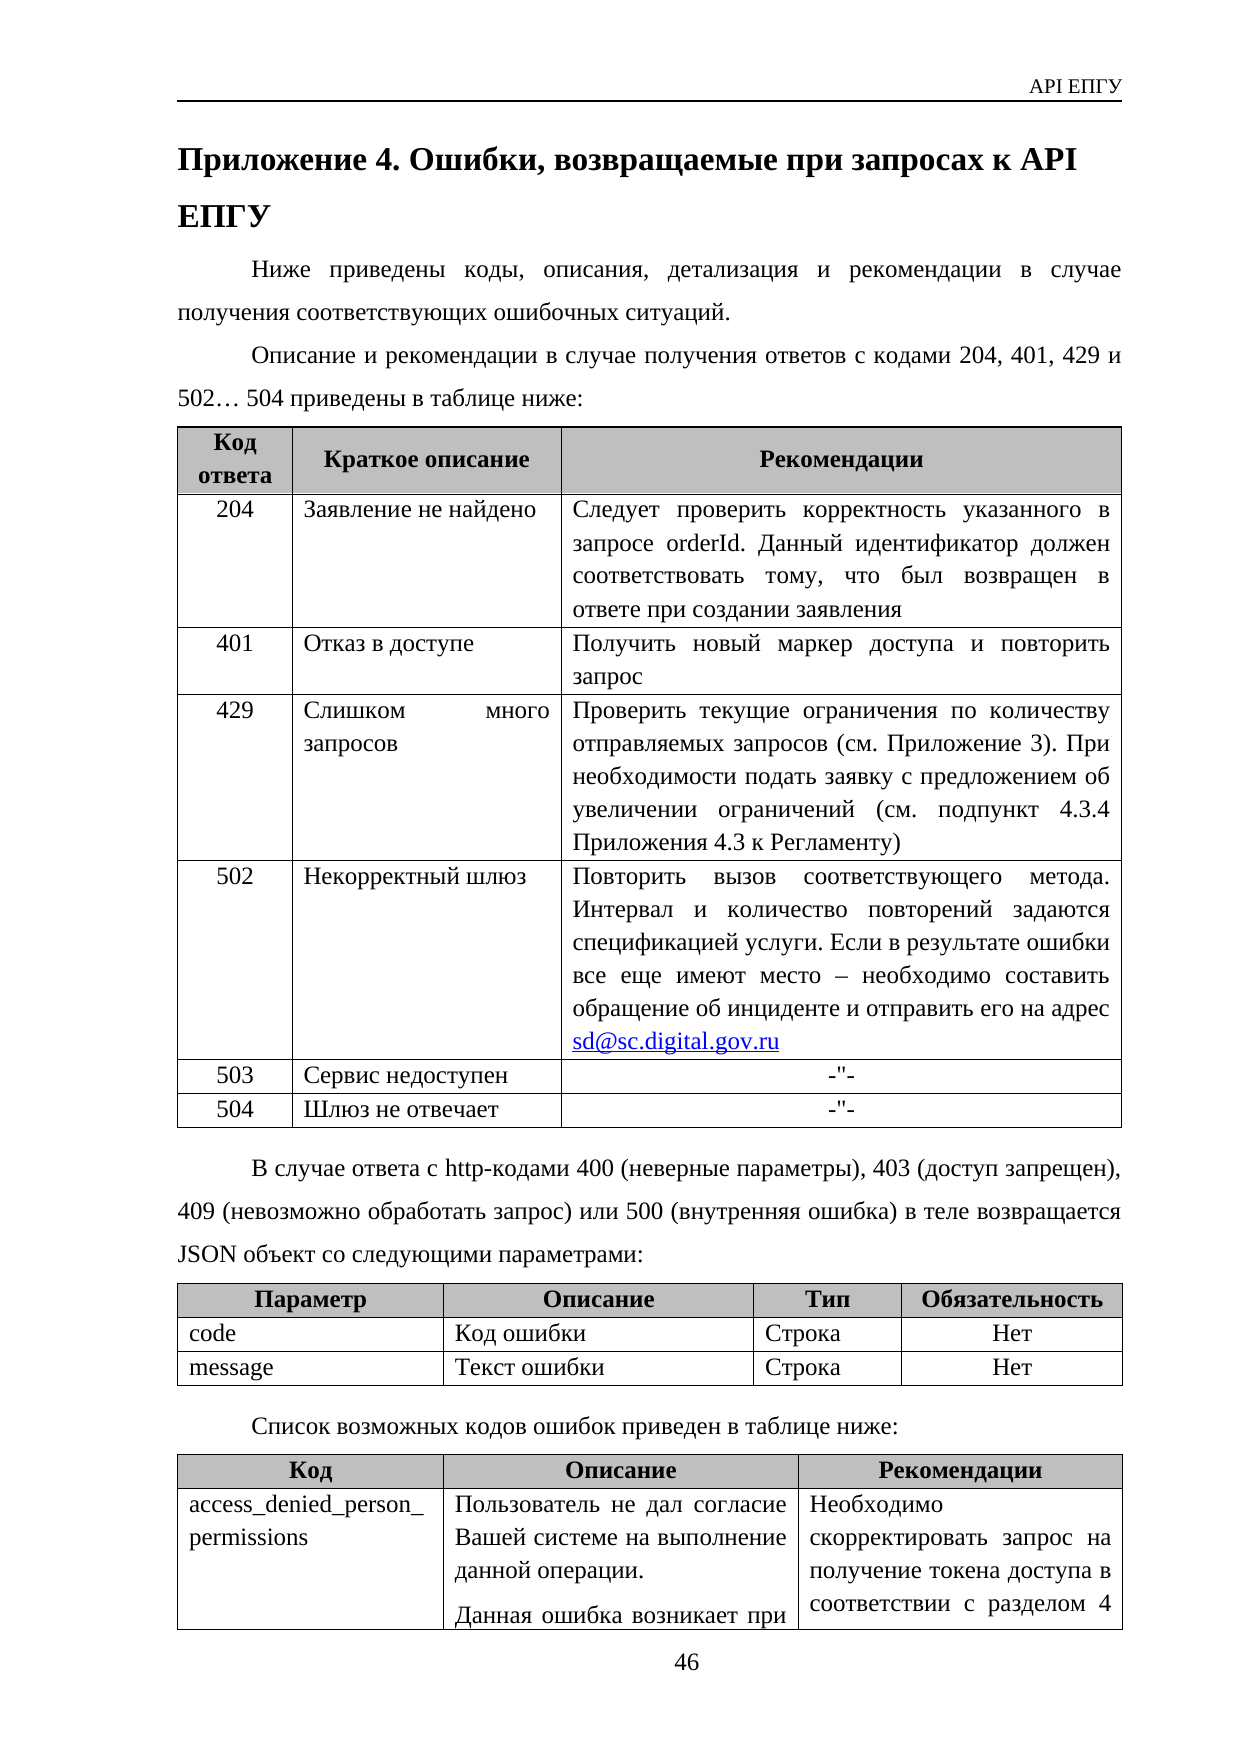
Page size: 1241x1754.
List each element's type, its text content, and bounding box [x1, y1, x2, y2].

table_cell Повторить вызов соответствующего метода. Интервал и количество повторений задаются спецификацией услуги. Если в результате ошибки все еще имеют место – необходимо составить обращение об инциденте и отправить его на адрес sd@sc.digital.gov.ru [562, 861, 1121, 1059]
table_header Рекомендации [799, 1455, 1122, 1488]
text Список возможных кодов ошибок приведен в таблице ниже: [177, 1411, 1122, 1439]
table_cell 502 [178, 861, 292, 1059]
list Приложение 4. Ошибки, возвращаемые при запросах к API ЕПГУ [177, 139, 1122, 235]
table_cell Нет [902, 1352, 1122, 1385]
table_cell 503 [178, 1060, 292, 1093]
table_cell Следует проверить корректность указанного в запросе orderId. Данный идентификатор должен соответствовать тому, что был возвращен в ответе при создании заявления [562, 495, 1121, 627]
table_cell Получить новый маркер доступа и повторить запрос [562, 628, 1121, 694]
table_cell 204 [178, 495, 292, 627]
table_cell -"- [562, 1060, 1121, 1093]
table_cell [444, 1489, 798, 1629]
table_header Параметр [178, 1284, 443, 1317]
table_header Тип [754, 1284, 901, 1317]
table_header Краткое описание [293, 428, 561, 493]
table_cell message [178, 1352, 443, 1385]
table_cell access_denied_person_permissions [178, 1489, 443, 1629]
table_header Описание [444, 1284, 753, 1317]
table_cell Слишком много запросов [293, 695, 561, 860]
text Описание и рекомендации в случае получения ответов с кодами 204, 401, 429 и 502… 504 приведены в таблице ниже: [177, 340, 1122, 412]
table_cell 401 [178, 628, 292, 694]
table_cell Строка [754, 1352, 901, 1385]
table_cell Некорректный шлюз [293, 861, 561, 1059]
table_cell Шлюз не отвечает [293, 1094, 561, 1127]
table_header Код [178, 1455, 443, 1488]
text Ниже приведены коды, описания, детализация и рекомендации в случае получения соответствующих ошибочных ситуаций. [177, 254, 1122, 326]
table_cell Код ошибки [444, 1318, 753, 1351]
table_cell Проверить текущие ограничения по количеству отправляемых запросов (см. Приложение 3). При необходимости подать заявку с предложением об увеличении ограничений (см. подпункт 4.3.4 Приложения 4.3 к Регламенту) [562, 695, 1121, 860]
table_cell Заявление не найдено [293, 495, 561, 627]
table_cell 504 [178, 1094, 292, 1127]
table_cell code [178, 1318, 443, 1351]
table_header Код ответа [178, 428, 292, 493]
table_cell Текст ошибки [444, 1352, 753, 1385]
table_cell 429 [178, 695, 292, 860]
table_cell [799, 1489, 1122, 1629]
table_header Описание [444, 1455, 798, 1488]
table_header Рекомендации [562, 428, 1121, 493]
table_header Обязательность [902, 1284, 1122, 1317]
table_cell Отказ в доступе [293, 628, 561, 694]
text В случае ответа с http-кодами 400 (неверные параметры), 403 (доступ запрещен), 409 (невозможно обработать запрос) или 500 (внутренняя ошибка) в теле возвращается JSON объект со следующими параметрами: [177, 1153, 1122, 1268]
table_cell Строка [754, 1318, 901, 1351]
table_cell Сервис недоступен [293, 1060, 561, 1093]
table_cell -"- [562, 1094, 1121, 1127]
table_cell Нет [902, 1318, 1122, 1351]
